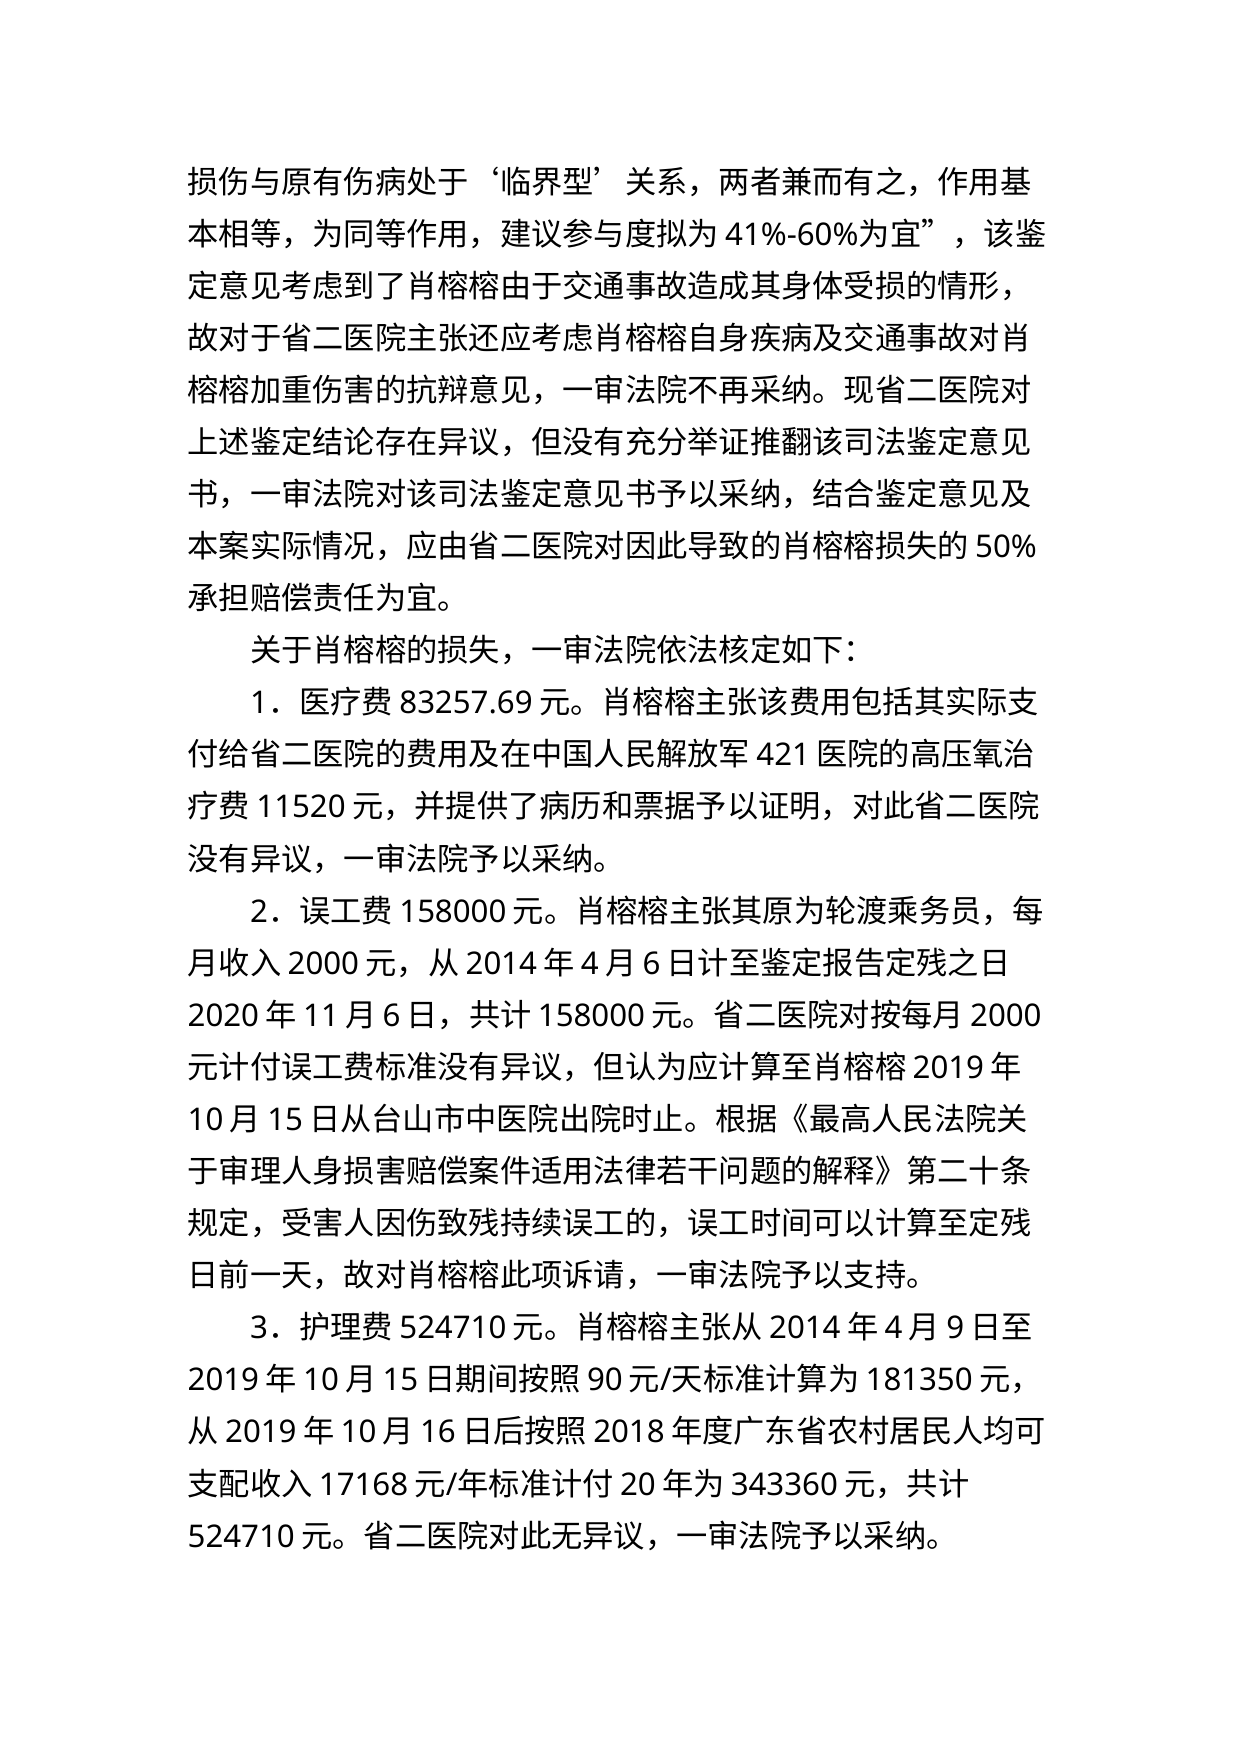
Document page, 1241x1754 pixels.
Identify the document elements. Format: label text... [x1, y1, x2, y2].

text 1．医疗费83257.69元。肖榕榕主张该费用包括其实际支付给省二医院的费用及在中国人民解放军421医院的高压氧治疗费11520元，并提供了病历和票据予以证明，对此省二医院没有异议，一审法院予以采纳。 [187, 671, 1053, 879]
text 关于肖榕榕的损失，一审法院依法核定如下： [187, 619, 1053, 671]
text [187, 150, 1053, 619]
text 2．误工费158000元。肖榕榕主张其原为轮渡乘务员，每月收入2000元，从2014年4月6日计至鉴定报告定残之日2020年11月6日，共计158000元。省二医院对按每月2000元计付误工费标准没有异议，但认为应计算至肖榕榕2019年10月15日从台山市中医院出院时止。根据《最高人民法院关于审理人身损害赔偿案件适用法律若干问题的解释》第二十条规定，受害人因伤致残持续误工的，误工时间可以计算至定残日前一天，故对肖榕榕此项诉请，一审法院予以支持。 [187, 879, 1053, 1296]
text 3．护理费524710元。肖榕榕主张从2014年4月9日至2019年10月15日期间按照90元/天标准计算为181350元，从2019年10月16日后按照2018年度广东省农村居民人均可支配收入17168元/年标准计付20年为343360元，共计524710元。省二医院对此无异议，一审法院予以采纳。 [187, 1296, 1053, 1556]
